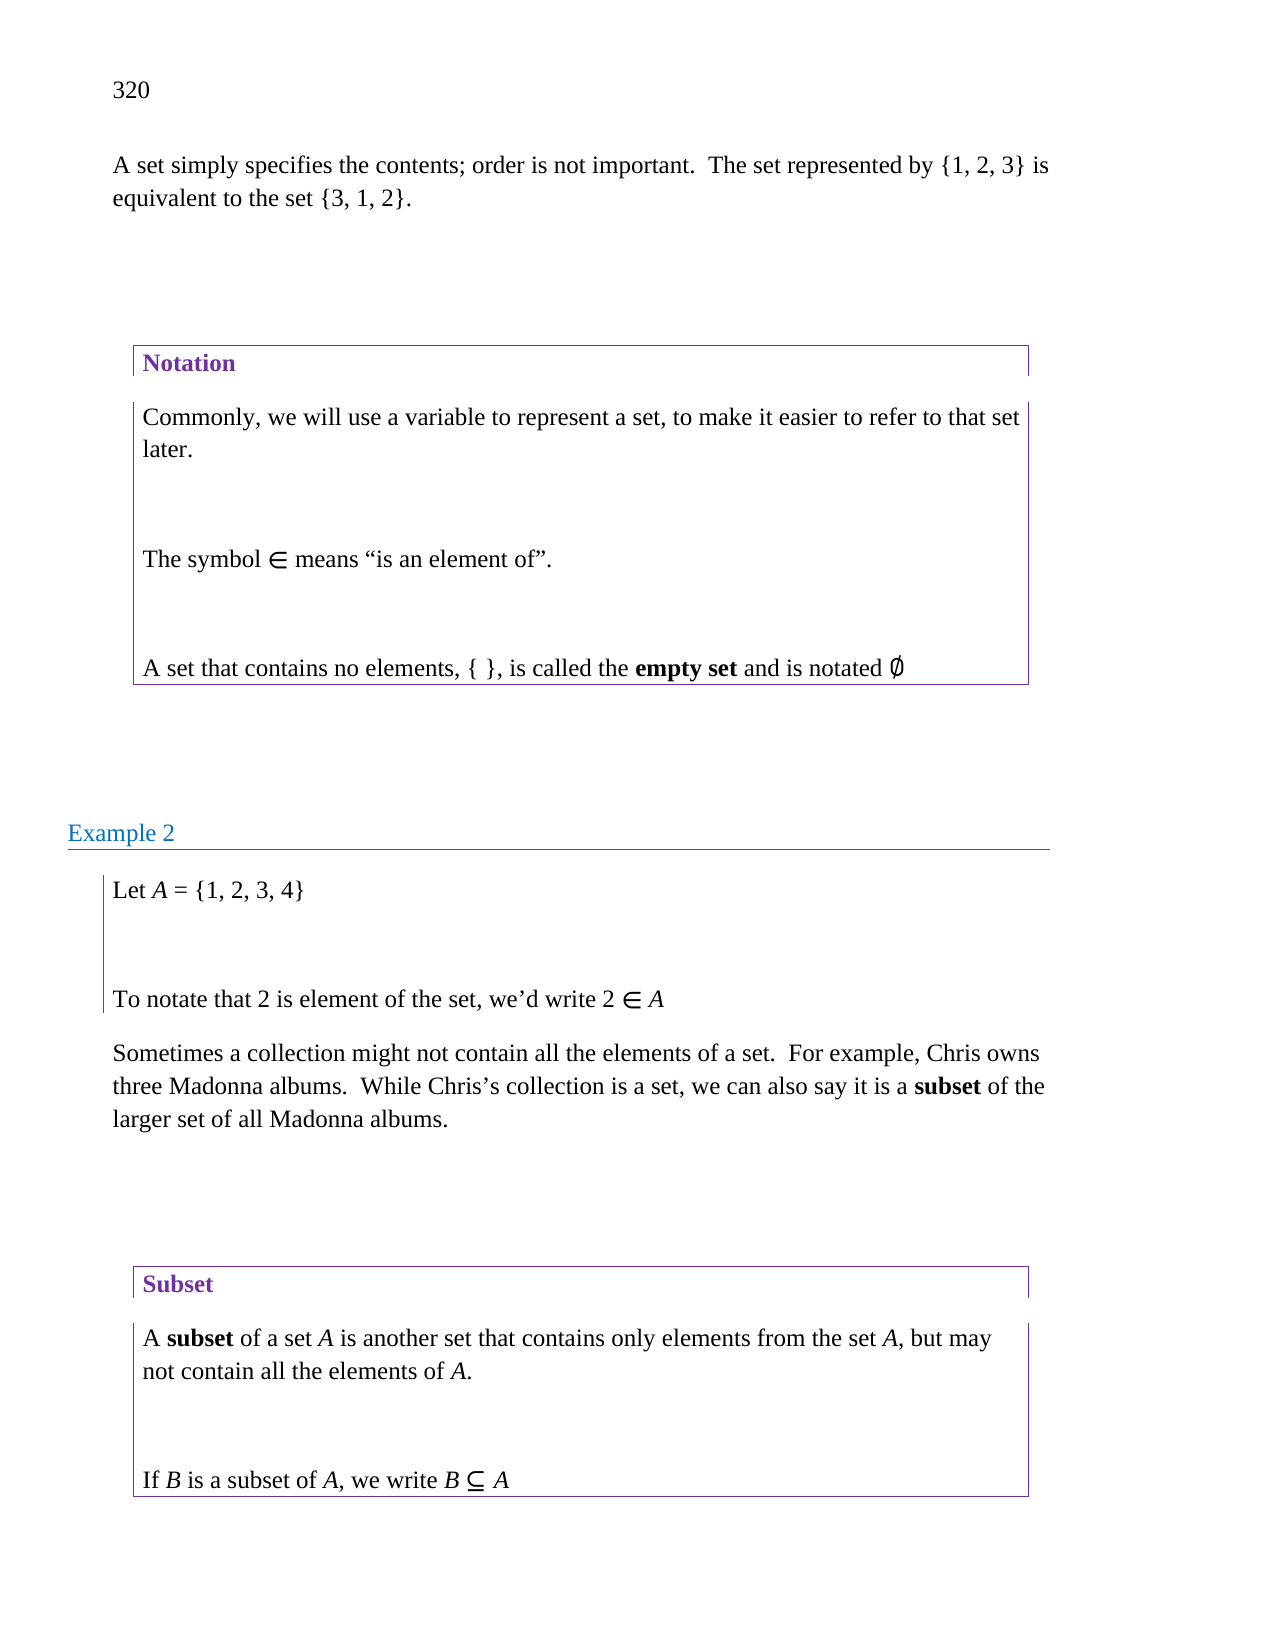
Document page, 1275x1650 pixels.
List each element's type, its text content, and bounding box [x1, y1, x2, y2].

text A subset of a set A is another set that contains only elements from the set A, but may not contain all the elements of A. [134, 1323, 1028, 1384]
text To notate that 2 is element of the set, we’d write 2 ∊ A [104, 983, 1050, 1013]
text If B is a subset of A, we write B ⊆ A [134, 1463, 1028, 1496]
text Example 2 [67, 818, 1050, 850]
text The symbol ∊ means “is an element of”. [134, 542, 1028, 572]
text Let A = {1, 2, 3, 4} [104, 875, 1050, 904]
text Commonly, we will use a variable to represent a set, to make it easier to refer to that set later. [134, 402, 1028, 463]
text Subset [134, 1267, 1028, 1298]
text A set that contains no elements, { }, is called the empty set and is notated ∅ [134, 652, 1028, 684]
text Sometimes a collection might not contain all the elements of a set. For example, Chris owns three Madonna albums. While Chris’s collection is a set, we can also say it is a subset of the larger set of all Madonna albums. [112, 1038, 1050, 1133]
text A set simply specifies the contents; order is not important. The set represented by {1, 2, 3} is equivalent to the set {3, 1, 2}. [112, 150, 1050, 212]
text Notation [134, 346, 1028, 376]
